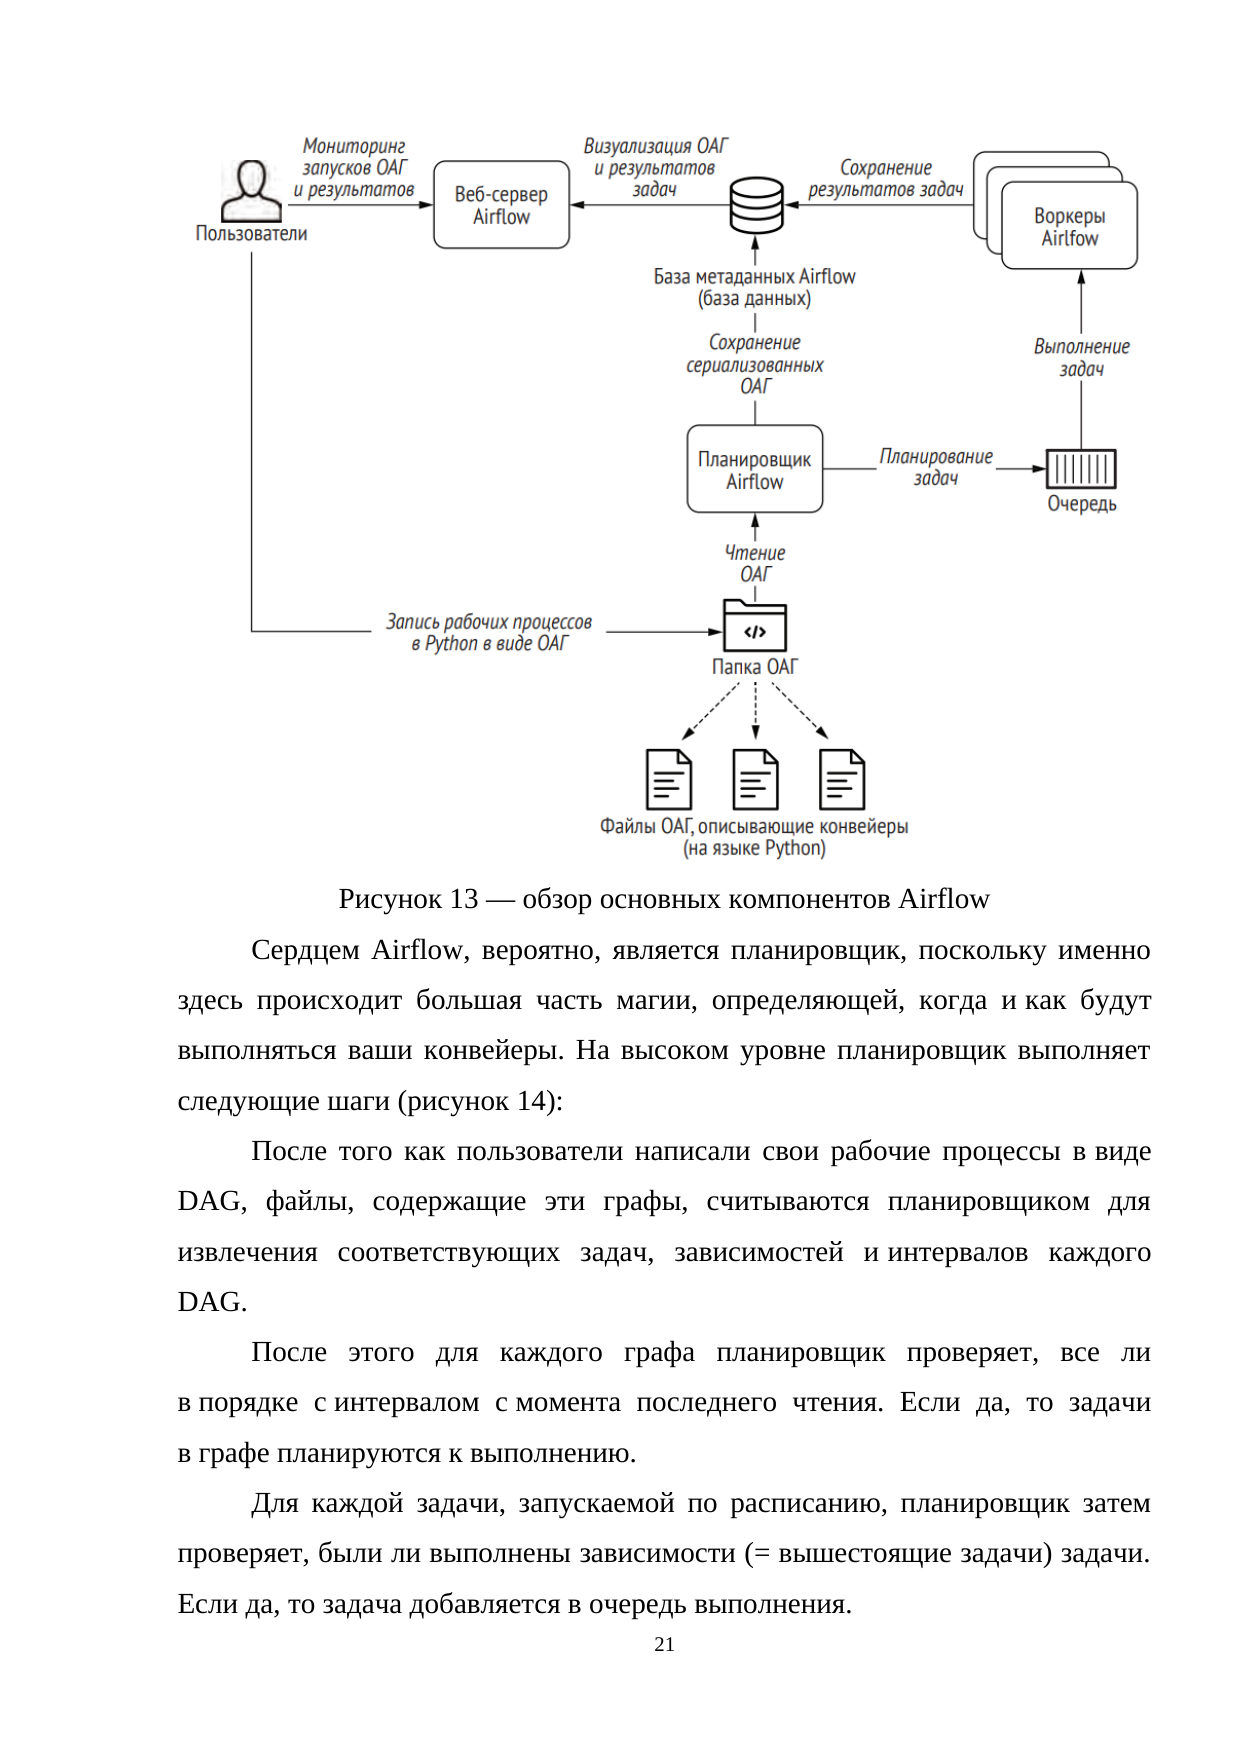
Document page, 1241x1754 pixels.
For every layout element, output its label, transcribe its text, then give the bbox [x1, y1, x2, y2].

text Сердцем Airflow, вероятно, является планировщик, поскольку именно здесь происходит большая часть магии, определяющей, когда и как будут выполняться ваши конвейеры. На высоком уровне планировщик выполняет следующие шаги (рисунок 14): [177, 932, 1152, 1116]
text После того как пользователи написали свои рабочие процессы в виде DAG, файлы, содержащие эти графы, считываются планировщиком для извлечения соответствующих задач, зависимостей и интервалов каждого DAG. [177, 1133, 1152, 1317]
picture [177, 118, 1152, 865]
text Для каждой задачи, запускаемой по расписанию, планировщик затем проверяет, были ли выполнены зависимости (= вышестоящие задачи) задачи. Если да, то задача добавляется в очередь выполнения. [177, 1485, 1152, 1619]
text Рисунок 13 — обзор основных компонентов Airflow [177, 881, 1152, 915]
text После этого для каждого графа планировщик проверяет, все ли в порядке с интервалом с момента последнего чтения. Если да, то задачи в графе планируются к выполнению. [177, 1334, 1152, 1468]
